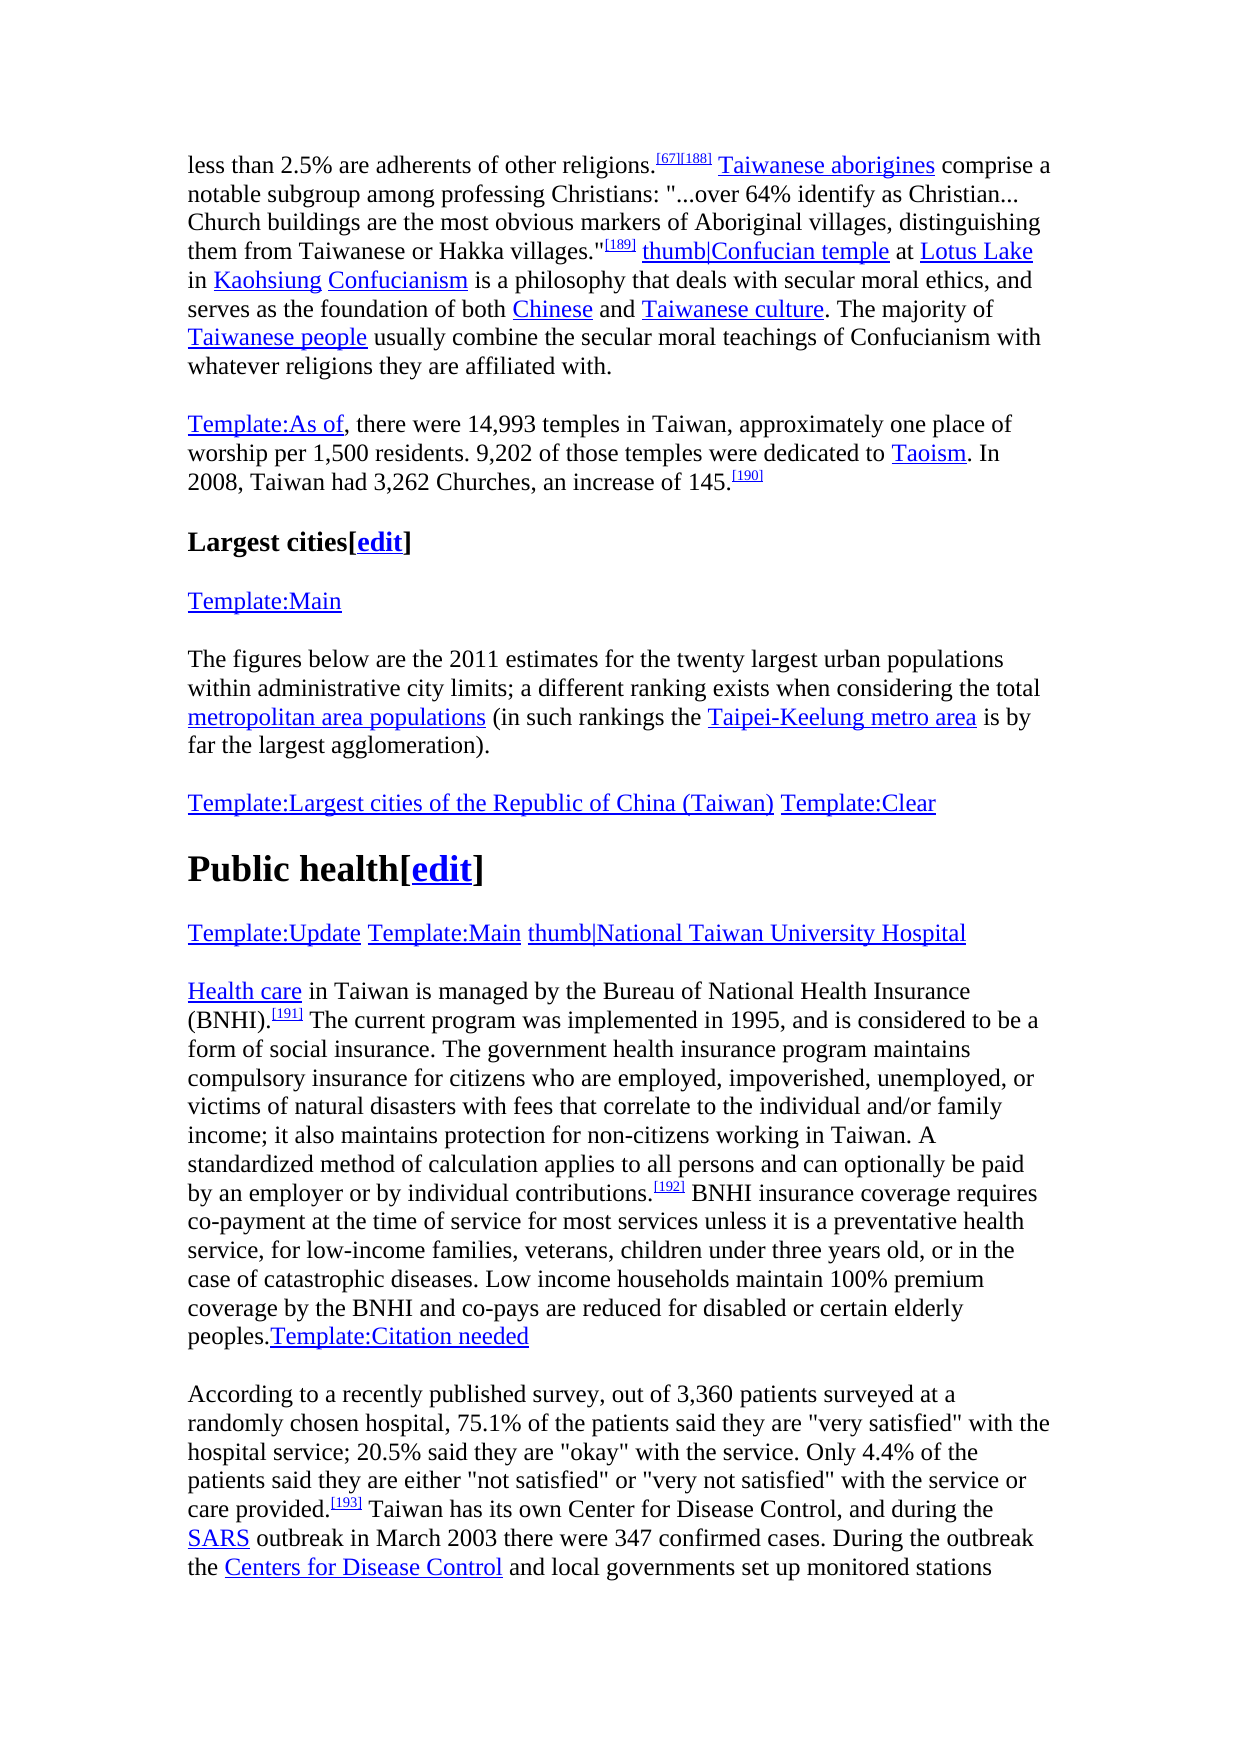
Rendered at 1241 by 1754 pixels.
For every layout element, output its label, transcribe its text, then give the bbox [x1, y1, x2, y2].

text Template:Update Template:Main thumb|National Taiwan University Hospital [187, 918, 1053, 947]
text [187, 150, 1053, 380]
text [187, 1379, 1053, 1581]
text Health care in Taiwan is managed by the Bureau of National Health Insurance (BNHI).[191] The current program was implemented in 1995, and is considered to be a form of social insurance. The government health insurance program maintains compulsory insurance for citizens who are employed, impoverished, unemployed, or victims of natural disasters with fees that correlate to the individual and/or family income; it also maintains protection for non-citizens working in Taiwan. A standardized method of calculation applies to all persons and can optionally be paid by an employer or by individual contributions.[192] BNHI insurance coverage requires co-payment at the time of service for most services unless it is a preventative health service, for low-income families, veterans, children under three years old, or in the case of catastrophic diseases. Low income households maintain 100% premium coverage by the BNHI and co-pays are reduced for disabled or certain elderly peoples.Template:Citation needed [187, 976, 1053, 1350]
text Template:Largest cities of the Republic of China (Taiwan) Template:Clear [187, 788, 1053, 817]
subtitle Largest cities[edit] [187, 524, 1053, 557]
text The figures below are the 2011 estimates for the twenty largest urban populations within administrative city limits; a different ranking exists when considering the total metropolitan area populations (in such rankings the Taipei-Keelung metro area is by far the largest agglomeration). [187, 644, 1053, 759]
text Template:Main [187, 586, 1053, 615]
text Template:As of, there were 14,993 temples in Taiwan, approximately one place of worship per 1,500 residents. 9,202 of those temples were dedicated to Taoism. In 2008, Taiwan had 3,262 Churches, an increase of 145.[190] [187, 409, 1053, 495]
subtitle Public health[edit] [187, 846, 1053, 889]
